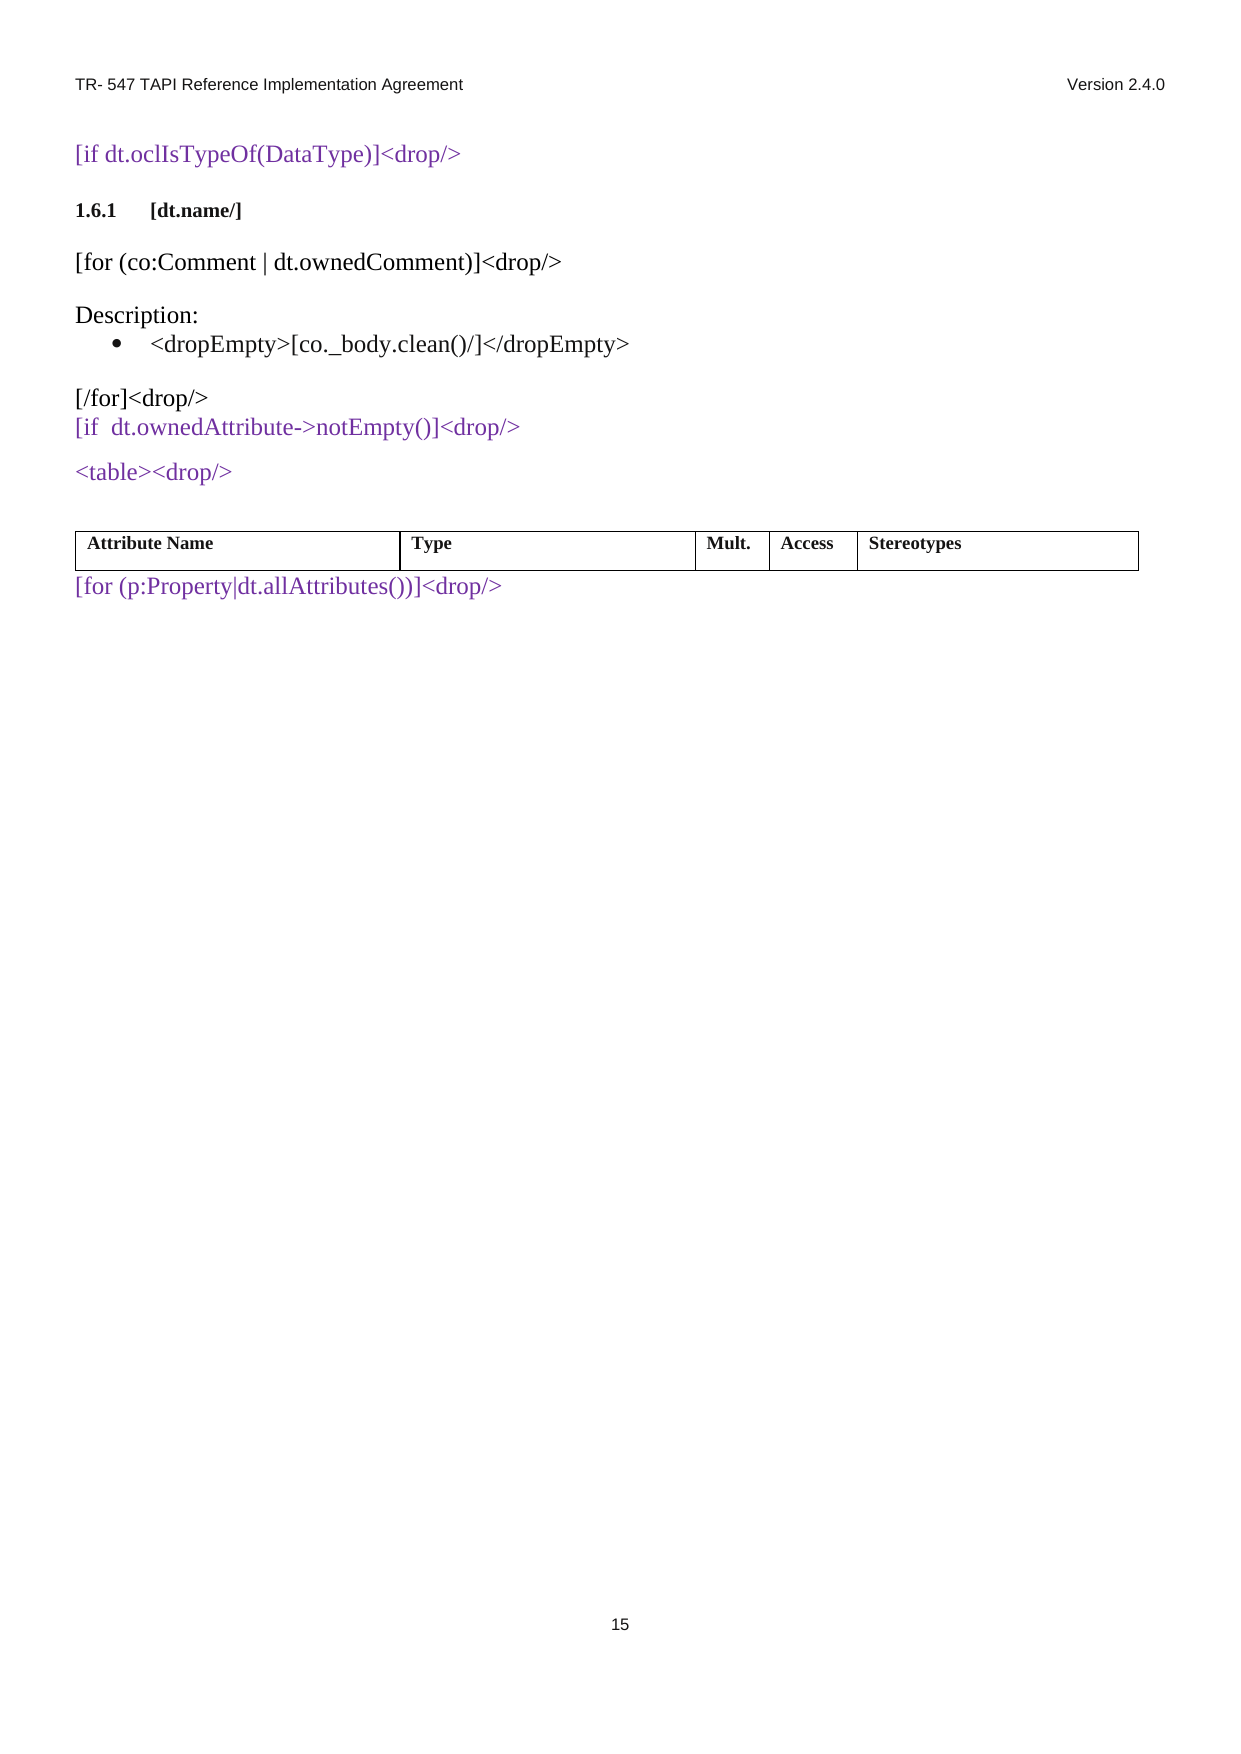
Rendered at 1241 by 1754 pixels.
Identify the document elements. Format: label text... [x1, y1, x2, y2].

table_header Attribute Name [76, 532, 399, 570]
list <dropEmpty>[co._body.clean()/]</dropEmpty> [112, 329, 1165, 358]
text [if dt.oclIsTypeOf(DataType)]<drop/> [75, 139, 1165, 168]
text [if dt.ownedAttribute->notEmpty()]<drop/> [75, 412, 1165, 440]
subtitle [dt.name/] [75, 197, 1165, 222]
text Description: [75, 300, 1165, 329]
table_header Type [401, 532, 695, 570]
text <table><drop/> [75, 457, 1165, 486]
table_header Mult. [696, 532, 769, 570]
table_header Access [770, 532, 857, 570]
table_header Stereotypes [858, 532, 1138, 570]
text [/for]<drop/> [75, 383, 1165, 412]
text [for (co:Comment | dt.ownedComment)]<drop/> [75, 247, 1165, 275]
text [for (p:Property|dt.allAttributes())]<drop/> [75, 571, 1165, 600]
